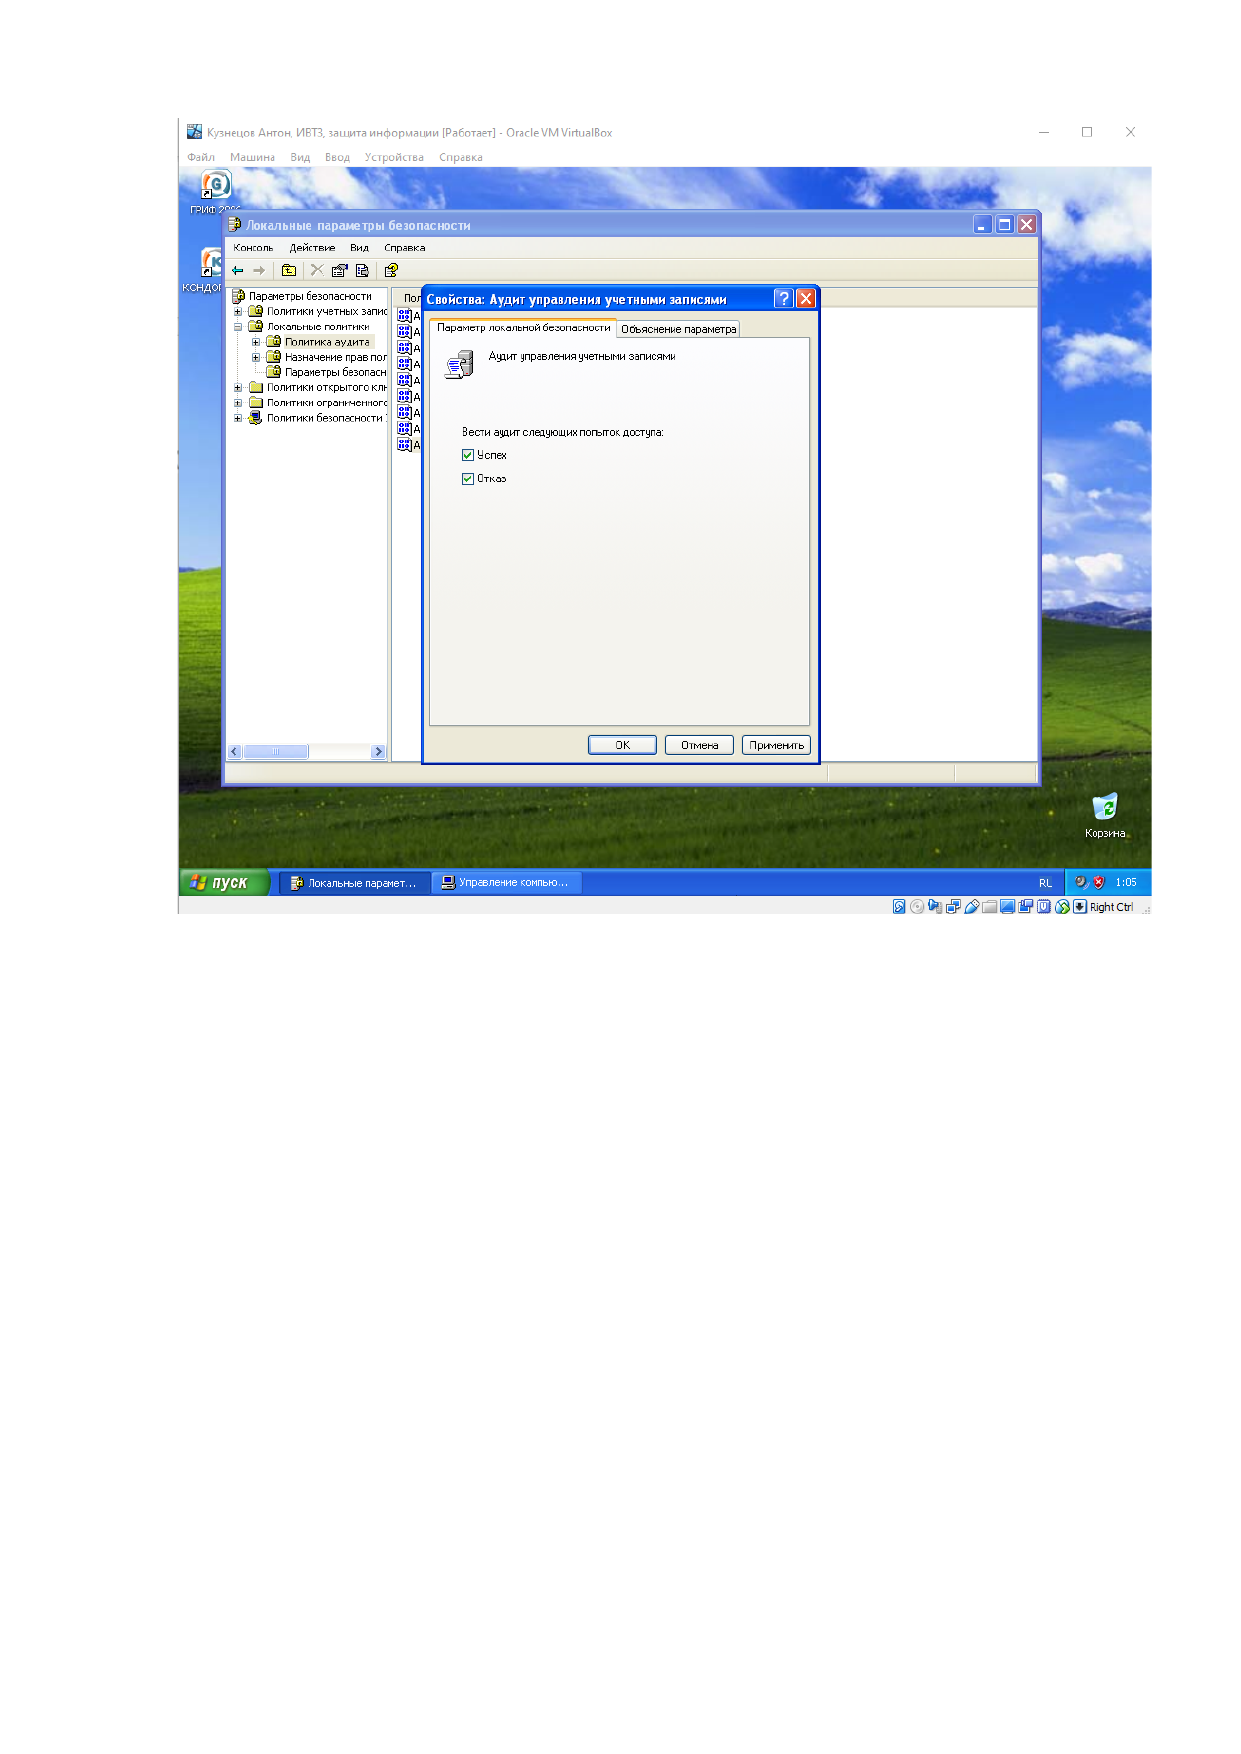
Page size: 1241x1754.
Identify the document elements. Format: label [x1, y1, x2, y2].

picture [177, 118, 1152, 914]
